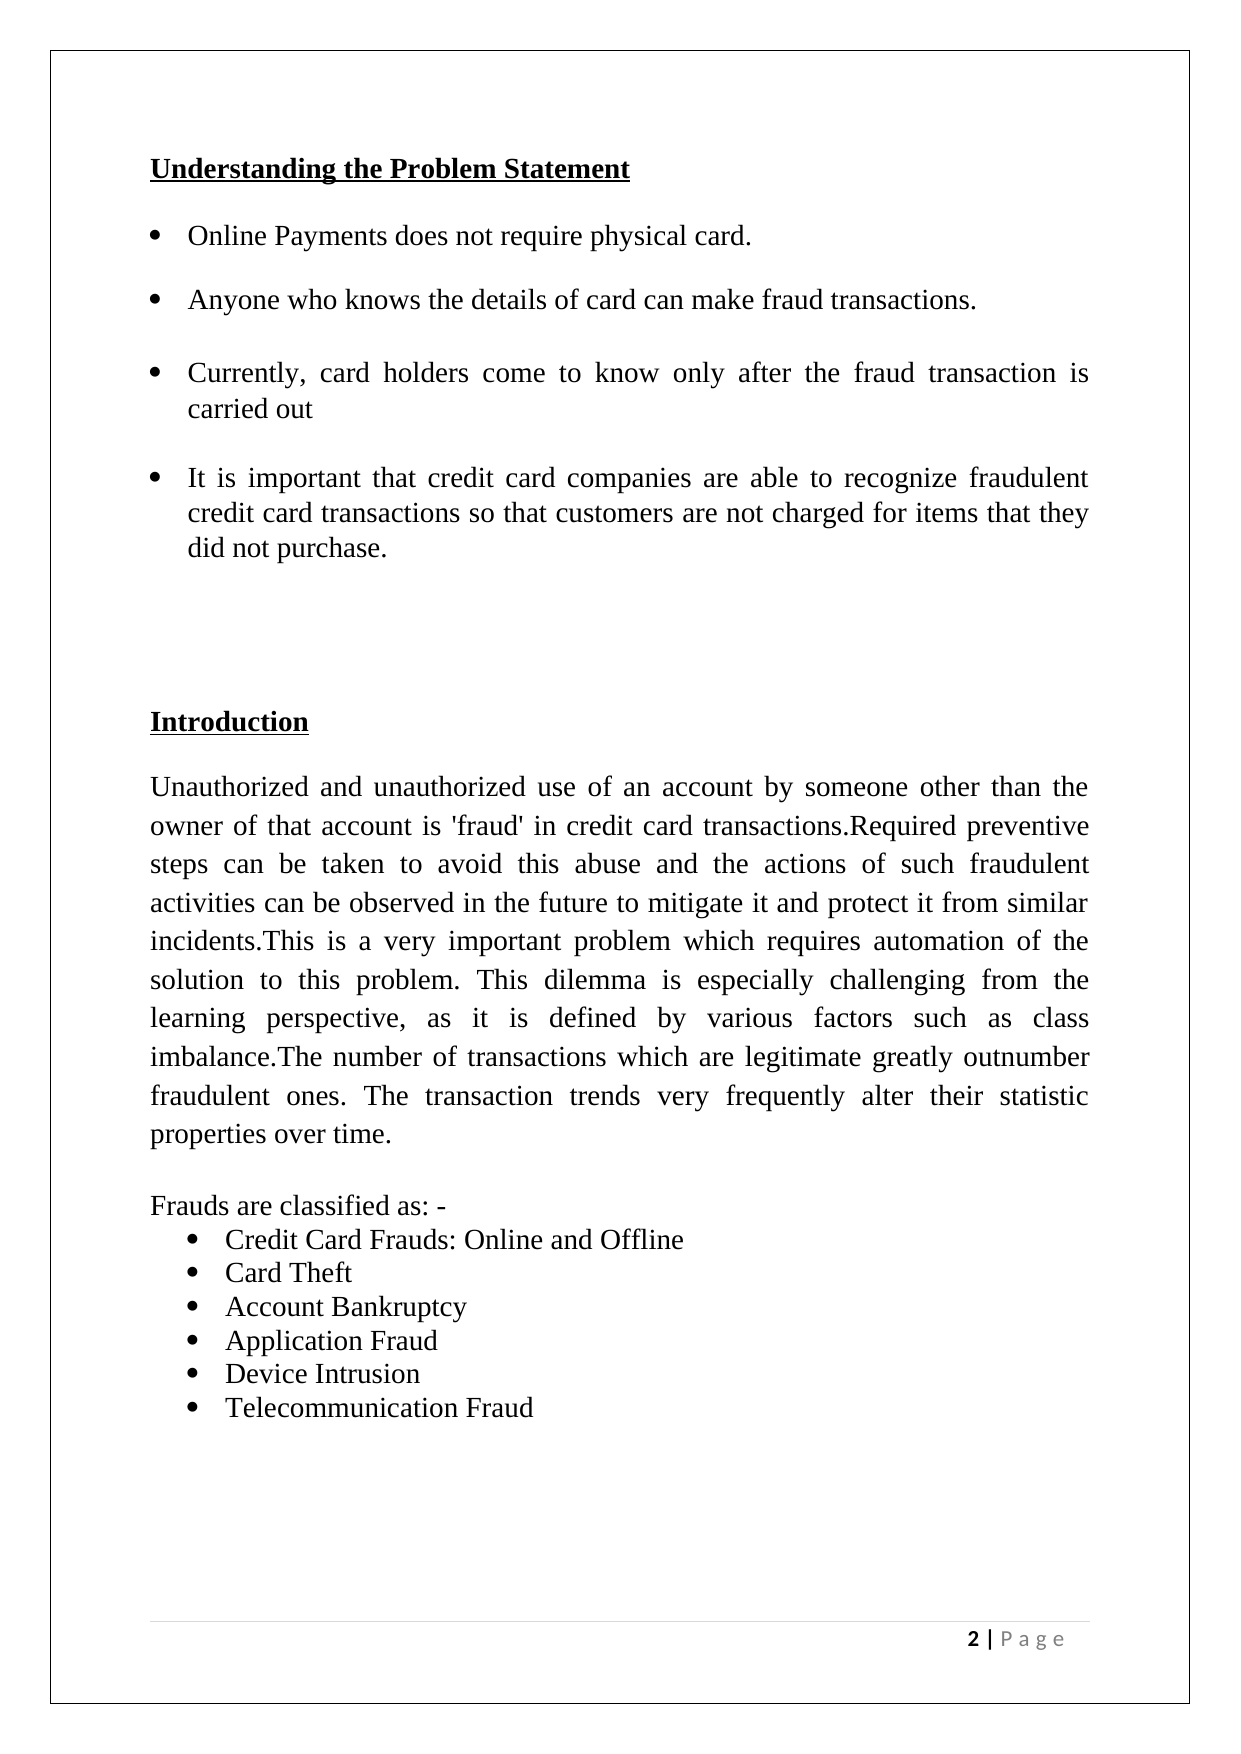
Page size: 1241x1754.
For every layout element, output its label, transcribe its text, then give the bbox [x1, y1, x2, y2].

list Anyone who knows the details of card can make fraud transactions. [150, 282, 1090, 316]
subtitle It is important that credit card companies are able to recognize fraudulent credit card transactions so that customers are not charged for items that they did not purchase. [150, 458, 1090, 563]
list Telecommunication Fraud [187, 1390, 1090, 1424]
text Frauds are classified as: - [150, 1188, 1090, 1222]
subtitle Online Payments does not require physical card. [150, 216, 1090, 251]
list Credit Card Frauds: Online and Offline [187, 1222, 1090, 1256]
list Card Theft [187, 1256, 1090, 1289]
list Currently, card holders come to know only after the fraud transaction is carried out [150, 355, 1090, 425]
text Unauthorized and unauthorized use of an account by someone other than the owner of that account is 'fraud' in credit card transactions.Required preventive steps can be taken to avoid this abuse and the actions of such fraudulent activities can be observed in the future to mitigate it and protect it from similar incidents.This is a very important problem which requires automation of the solution to this problem. This dilemma is especially challenging from the learning perspective, as it is defined by various factors such as class imbalance.The number of transactions which are legitimate greatly outnumber fraudulent ones. The transaction trends very frequently alter their statistic properties over time. [150, 769, 1090, 1150]
subtitle Understanding the Problem Statement [150, 150, 1090, 185]
subtitle Introduction [150, 703, 1090, 738]
list Application Fraud [187, 1323, 1090, 1356]
list Account Bankruptcy [187, 1289, 1090, 1323]
list Device Intrusion [187, 1356, 1090, 1390]
